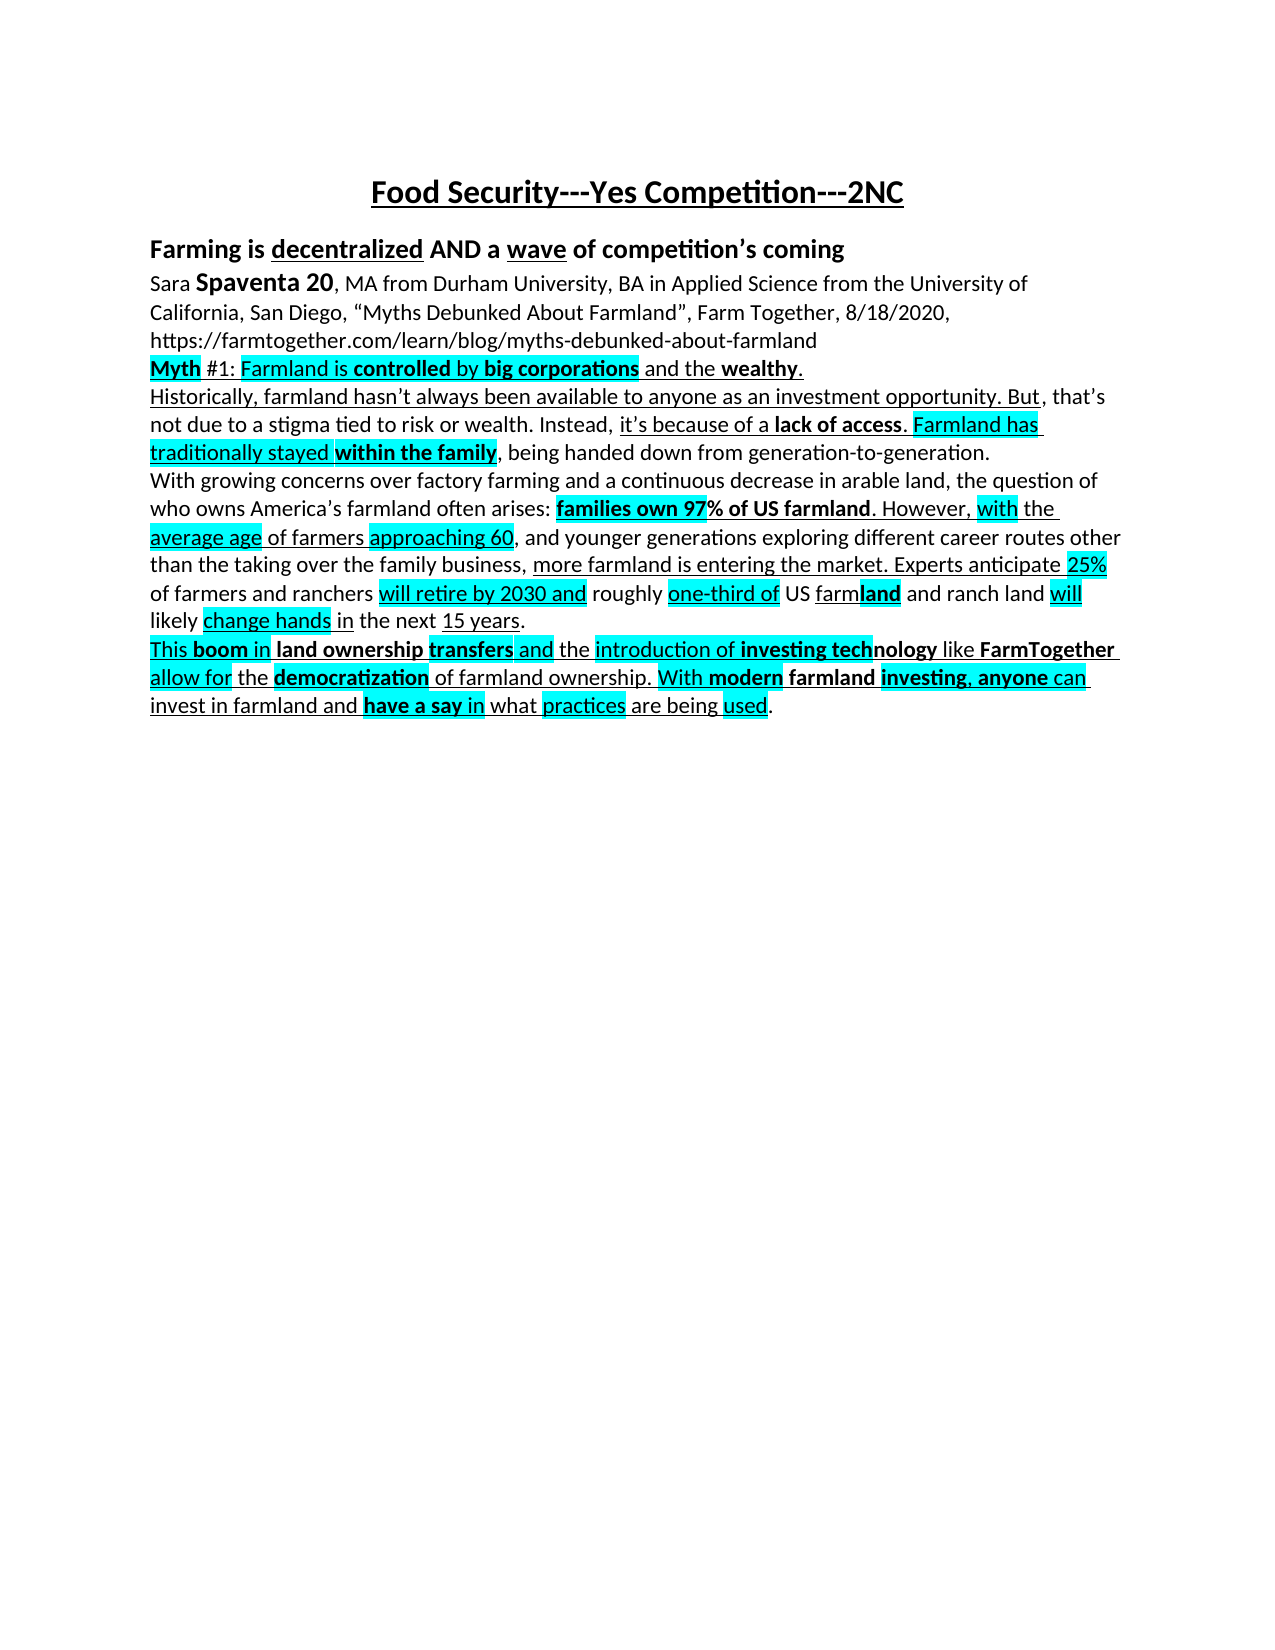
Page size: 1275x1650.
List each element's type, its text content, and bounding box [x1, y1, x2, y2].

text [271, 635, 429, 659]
text This boom in land ownership transfers and the introduction of investing technology like FarmTogether allow for the democratization of farmland ownership. With modern farmland investing, anyone can invest in farmland and have a say in what practices are being used. [768, 635, 1125, 719]
subtitle Farming is decentralized AND a wave of competition’s coming [150, 232, 1125, 265]
text Myth #1: Farmland is controlled by big corporations and the wealthy. [150, 354, 1125, 382]
text With growing concerns over factory farming and a continuous decrease in arable land, the question of who owns America’s farmland often arises: families own 97% of US farmland. However, with the average age of farmers approaching 60, and younger generations exploring different career routes other than the taking over the family business, more farmland is entering the market. Experts anticipate 25% of farmers and ranchers will retire by 2030 and roughly one-third of US farmland and ranch land will likely change hands in the next 15 years. [150, 467, 1125, 635]
text Sara Spaventa 20, MA from Durham University, BA in Applied Science from the University of California, San Diego, “Myths Debunked About Farmland”, Farm Together, 8/18/2020, https://farmtogether.com/learn/blog/myths-debunked-about-farmland [150, 265, 1125, 354]
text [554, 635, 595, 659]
text Historically, farmland hasn’t always been available to anyone as an investment opportunity. But, that’s not due to a stigma tied to risk or wealth. Instead, it’s because of a lack of access. Farmland has traditionally stayed within the family, being handed down from generation-to-generation. [150, 382, 1125, 467]
subtitle Food Security---Yes Competition---2NC [150, 171, 1125, 212]
